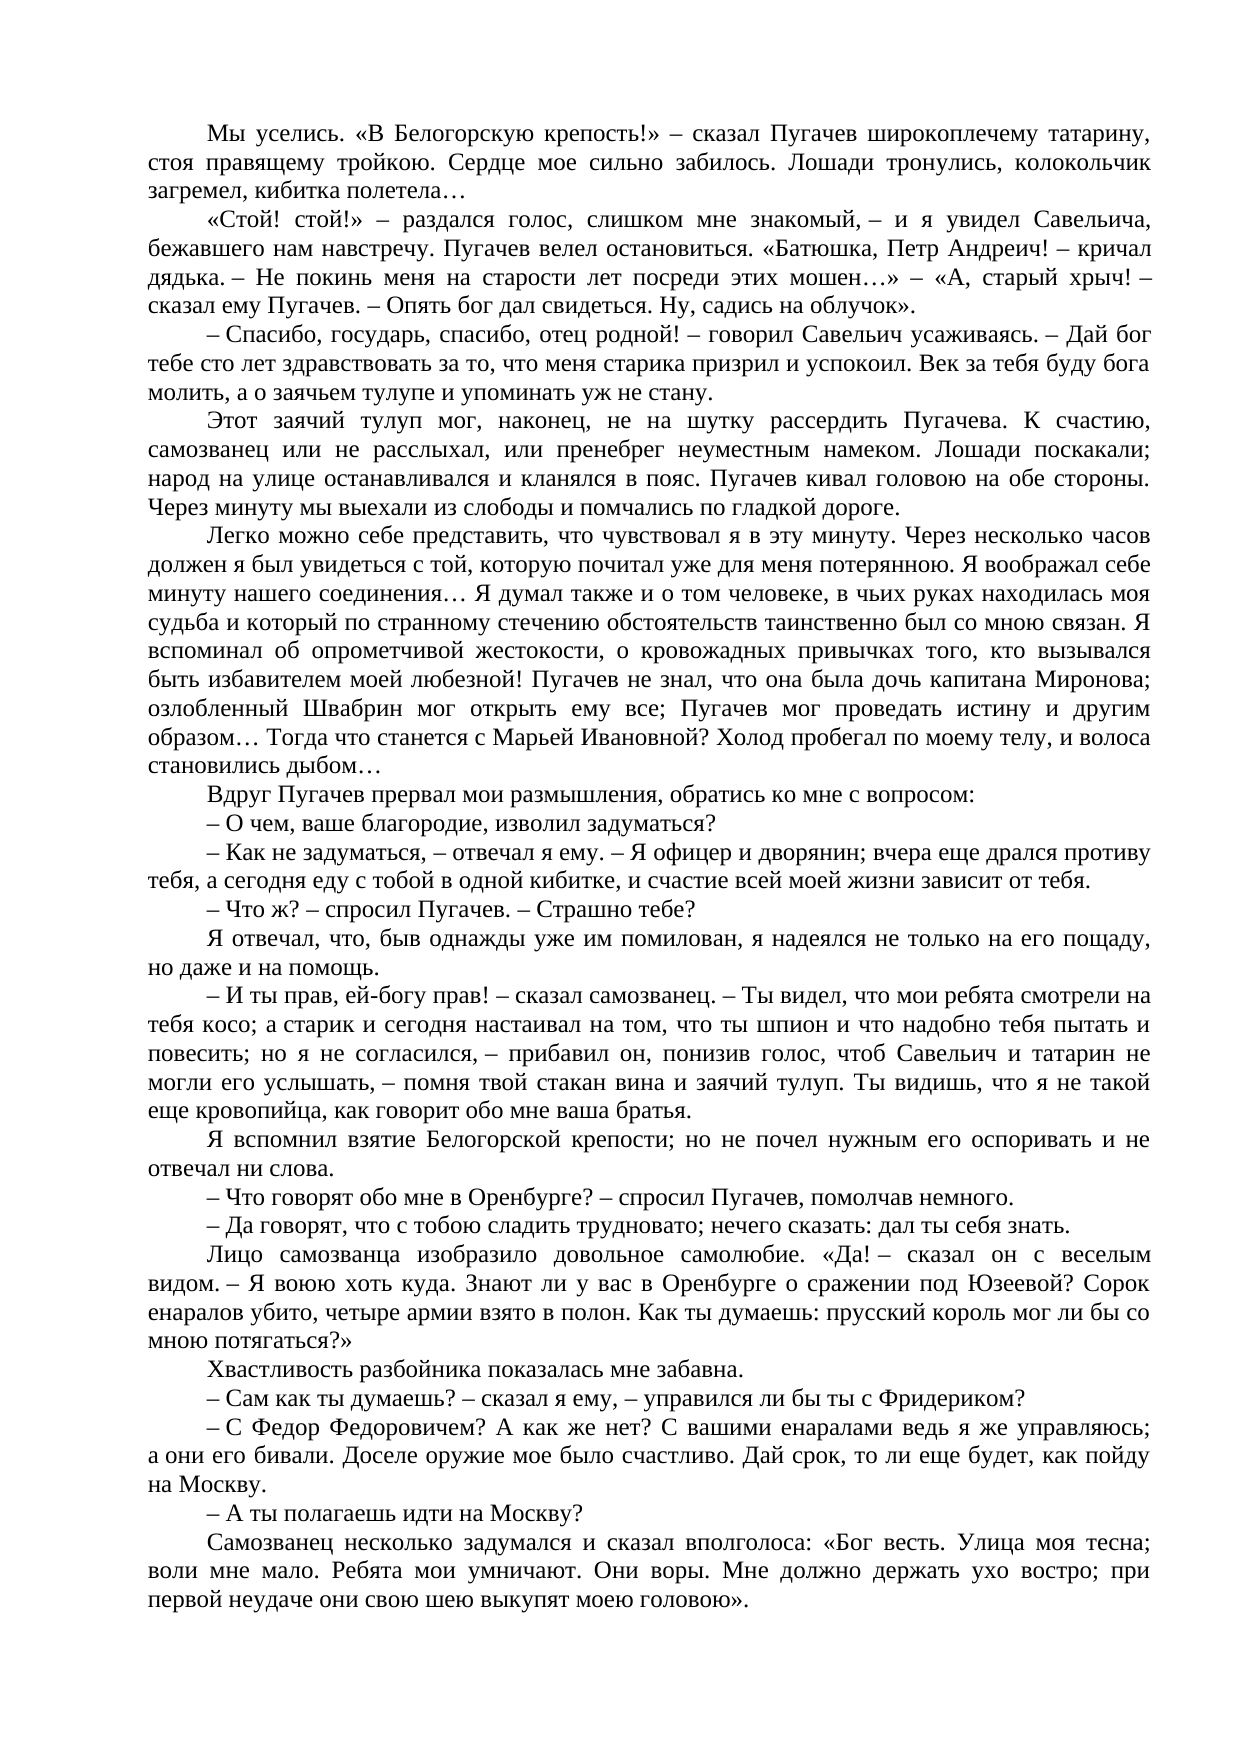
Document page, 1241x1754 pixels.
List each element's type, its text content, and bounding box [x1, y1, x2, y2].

text – О чем, ваше благородие, изволил задуматься? [148, 808, 1152, 837]
text Хвастливость разбойника показалась мне забавна. [148, 1354, 1152, 1383]
text «Стой! стой!» – раздался голос, слишком мне знакомый, – и я увидел Савельича, бежавшего нам навстречу. Пугачев велел остановиться. «Батюшка, Петр Андреич! – кричал дядька. – Не покинь меня на старости лет посреди этих мошен…» – «А, старый хрыч! – сказал ему Пугачев. – Опять бог дал свидеться. Ну, садись на облучок». [148, 204, 1152, 319]
text Мы уселись. «В Белогорскую крепость!» – сказал Пугачев широкоплечему татарину, стоя правящему тройкою. Сердце мое сильно забилось. Лошади тронулись, колокольчик загремел, кибитка полетела… [148, 118, 1152, 204]
text – Как не задуматься, – отвечал я ему. – Я офицер и дворянин; вчера еще дрался противу тебя, а сегодня еду с тобой в одной кибитке, и счастие всей моей жизни зависит от тебя. [148, 837, 1152, 894]
text Вдруг Пугачев прервал мои размышления, обратись ко мне с вопросом: [148, 779, 1152, 808]
text – А ты полагаешь идти на Москву? [148, 1498, 1152, 1527]
text – Сам как ты думаешь? – сказал я ему, – управился ли бы ты с Фридериком? [148, 1383, 1152, 1412]
text Лицо самозванца изобразило довольное самолюбие. «Да! – сказал он с веселым видом. – Я воюю хоть куда. Знают ли у вас в Оренбурге о сражении под Юзеевой? Сорок енаралов убито, четыре армии взято в полон. Как ты думаешь: прусский король мог ли бы со мною потягаться?» [148, 1239, 1152, 1354]
text – И ты прав, ей-богу прав! – сказал самозванец. – Ты видел, что мои ребята смотрели на тебя косо; а старик и сегодня настаивал на том, что ты шпион и что надобно тебя пытать и повесить; но я не согласился, – прибавил он, понизив голос, чтоб Савельич и татарин не могли его услышать, – помня твой стакан вина и заячий тулуп. Ты видишь, что я не такой еще кровопийца, как говорит обо мне ваша братья. [148, 981, 1152, 1124]
text – С Федор Федоровичем? А как же нет? С вашими енаралами ведь я же управляюсь; а они его бивали. Доселе оружие мое было счастливо. Дай срок, то ли еще будет, как пойду на Москву. [148, 1412, 1152, 1498]
text Самозванец несколько задумался и сказал вполголоса: «Бог весть. Улица моя тесна; воли мне мало. Ребята мои умничают. Они воры. Мне должно держать ухо востро; при первой неудаче они свою шею выкупят моею головою». [148, 1527, 1152, 1613]
text – Да говорят, что с тобою сладить трудновато; нечего сказать: дал ты себя знать. [148, 1211, 1152, 1239]
text – Спасибо, государь, спасибо, отец родной! – говорил Савельич усаживаясь. – Дай бог тебе сто лет здравствовать за то, что меня старика призрил и успокоил. Век за тебя буду бога молить, а о заячьем тулупе и упоминать уж не стану. [148, 319, 1152, 406]
text Легко можно себе представить, что чувствовал я в эту минуту. Через несколько часов должен я был увидеться с той, которую почитал уже для меня потерянною. Я воображал себе минуту нашего соединения… Я думал также и о том человеке, в чьих руках находилась моя судьба и который по странному стечению обстоятельств таинственно был со мною связан. Я вспоминал об опрометчивой жестокости, о кровожадных привычках того, кто вызывался быть избавителем моей любезной! Пугачев не знал, что она была дочь капитана Миронова; озлобленный Швабрин мог открыть ему все; Пугачев мог проведать истину и другим образом… Тогда что станется с Марьей Ивановной? Холод пробегал по моему телу, и волоса становились дыбом… [148, 521, 1152, 779]
text – Что ж? – спросил Пугачев. – Страшно тебе? [148, 894, 1152, 923]
text Этот заячий тулуп мог, наконец, не на шутку рассердить Пугачева. К счастию, самозванец или не расслыхал, или пренебрег неуместным намеком. Лошади поскакали; народ на улице останавливался и кланялся в пояс. Пугачев кивал головою на обе стороны. Через минуту мы выехали из слободы и помчались по гладкой дороге. [148, 406, 1152, 521]
text – Что говорят обо мне в Оренбурге? – спросил Пугачев, помолчав немного. [148, 1182, 1152, 1211]
text Я отвечал, что, быв однажды уже им помилован, я надеялся не только на его пощаду, но даже и на помощь. [148, 923, 1152, 981]
text Я вспомнил взятие Белогорской крепости; но не почел нужным его оспоривать и не отвечал ни слова. [148, 1124, 1152, 1182]
